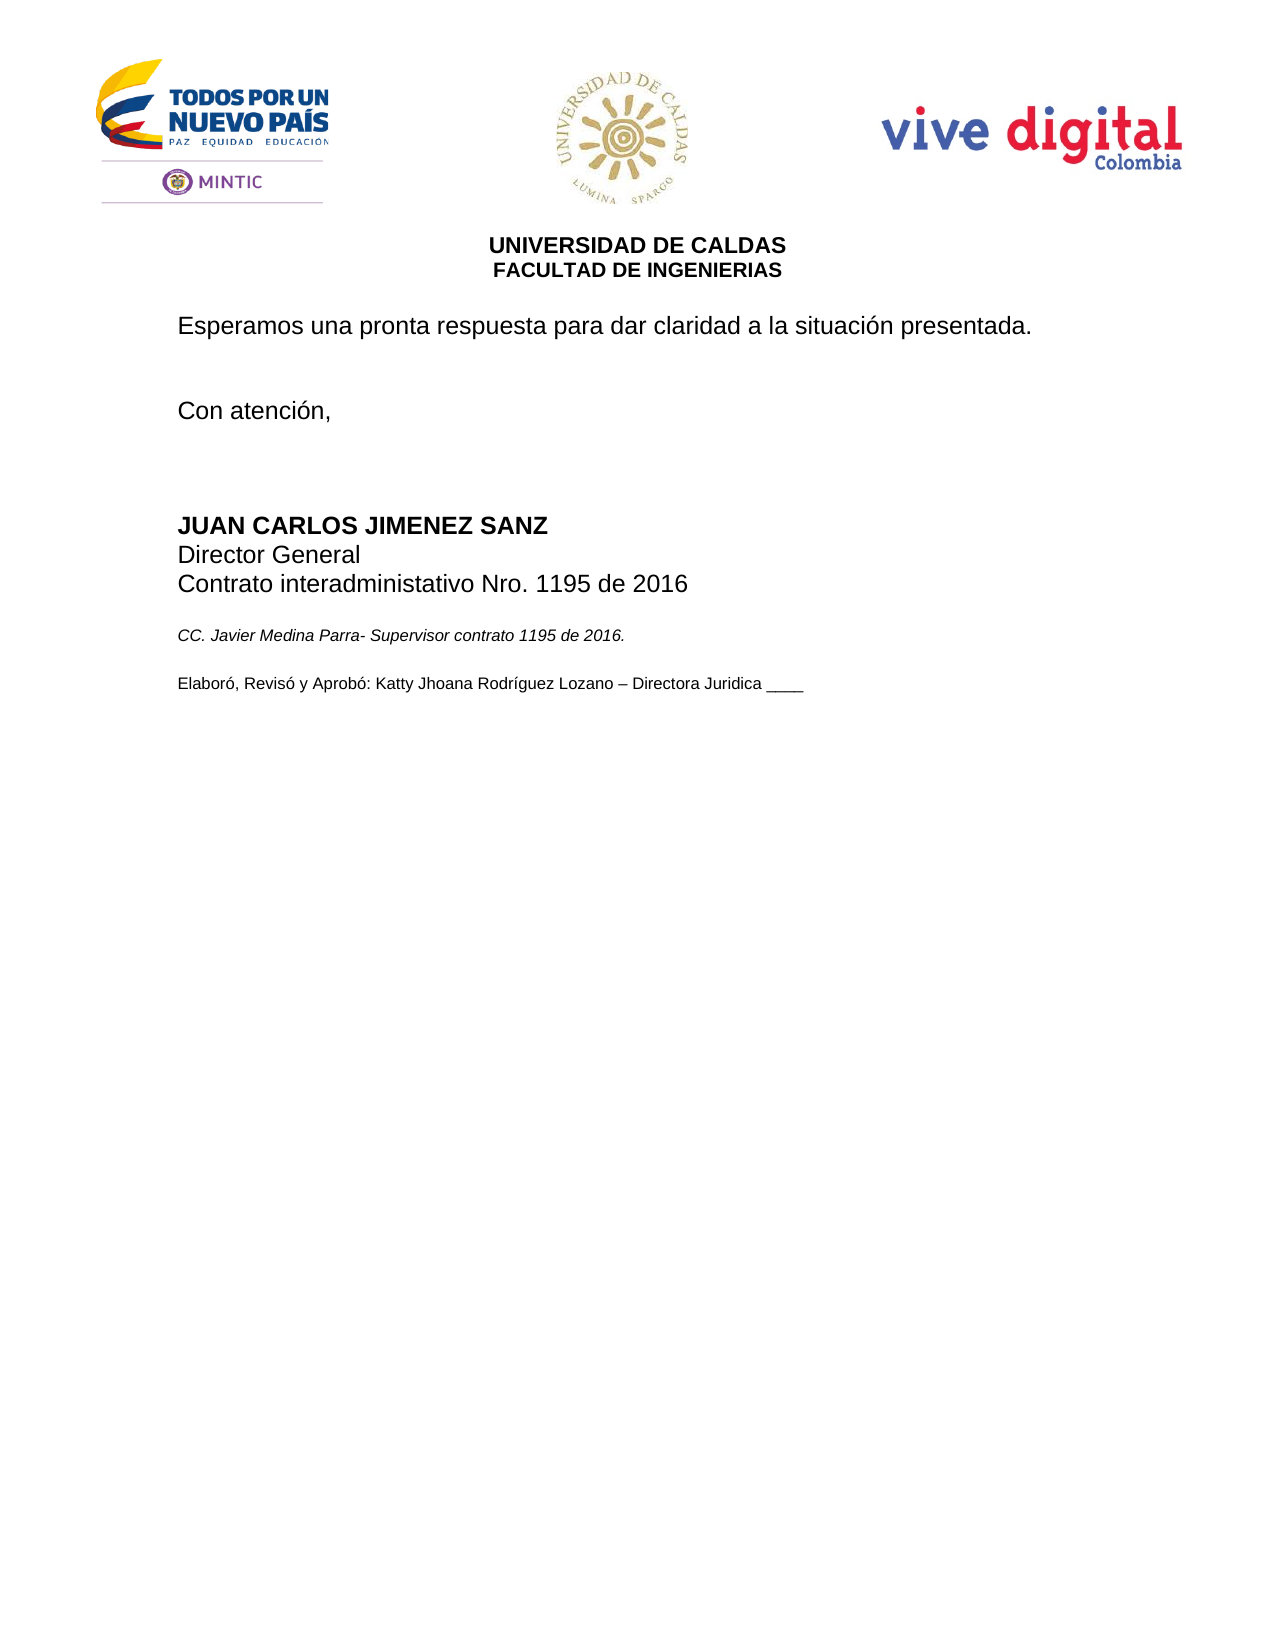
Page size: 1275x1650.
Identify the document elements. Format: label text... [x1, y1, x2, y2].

text Elaboró, Revisó y Aprobó: Katty Jhoana Rodríguez Lozano – Directora Juridica ____ [177, 673, 1098, 693]
text JUAN CARLOS JIMENEZ SANZ [177, 511, 1098, 540]
text Contrato interadministativo Nro. 1195 de 2016 [177, 569, 1098, 597]
text Esperamos una pronta respuesta para dar claridad a la situación presentada. [177, 311, 1098, 339]
text Con atención, [177, 396, 1098, 425]
text Director General [177, 540, 1098, 569]
picture [556, 72, 688, 204]
text CC. Javier Medina Parra- Supervisor contrato 1195 de 2016. [177, 626, 1098, 645]
picture [96, 59, 329, 204]
picture [871, 97, 1197, 179]
